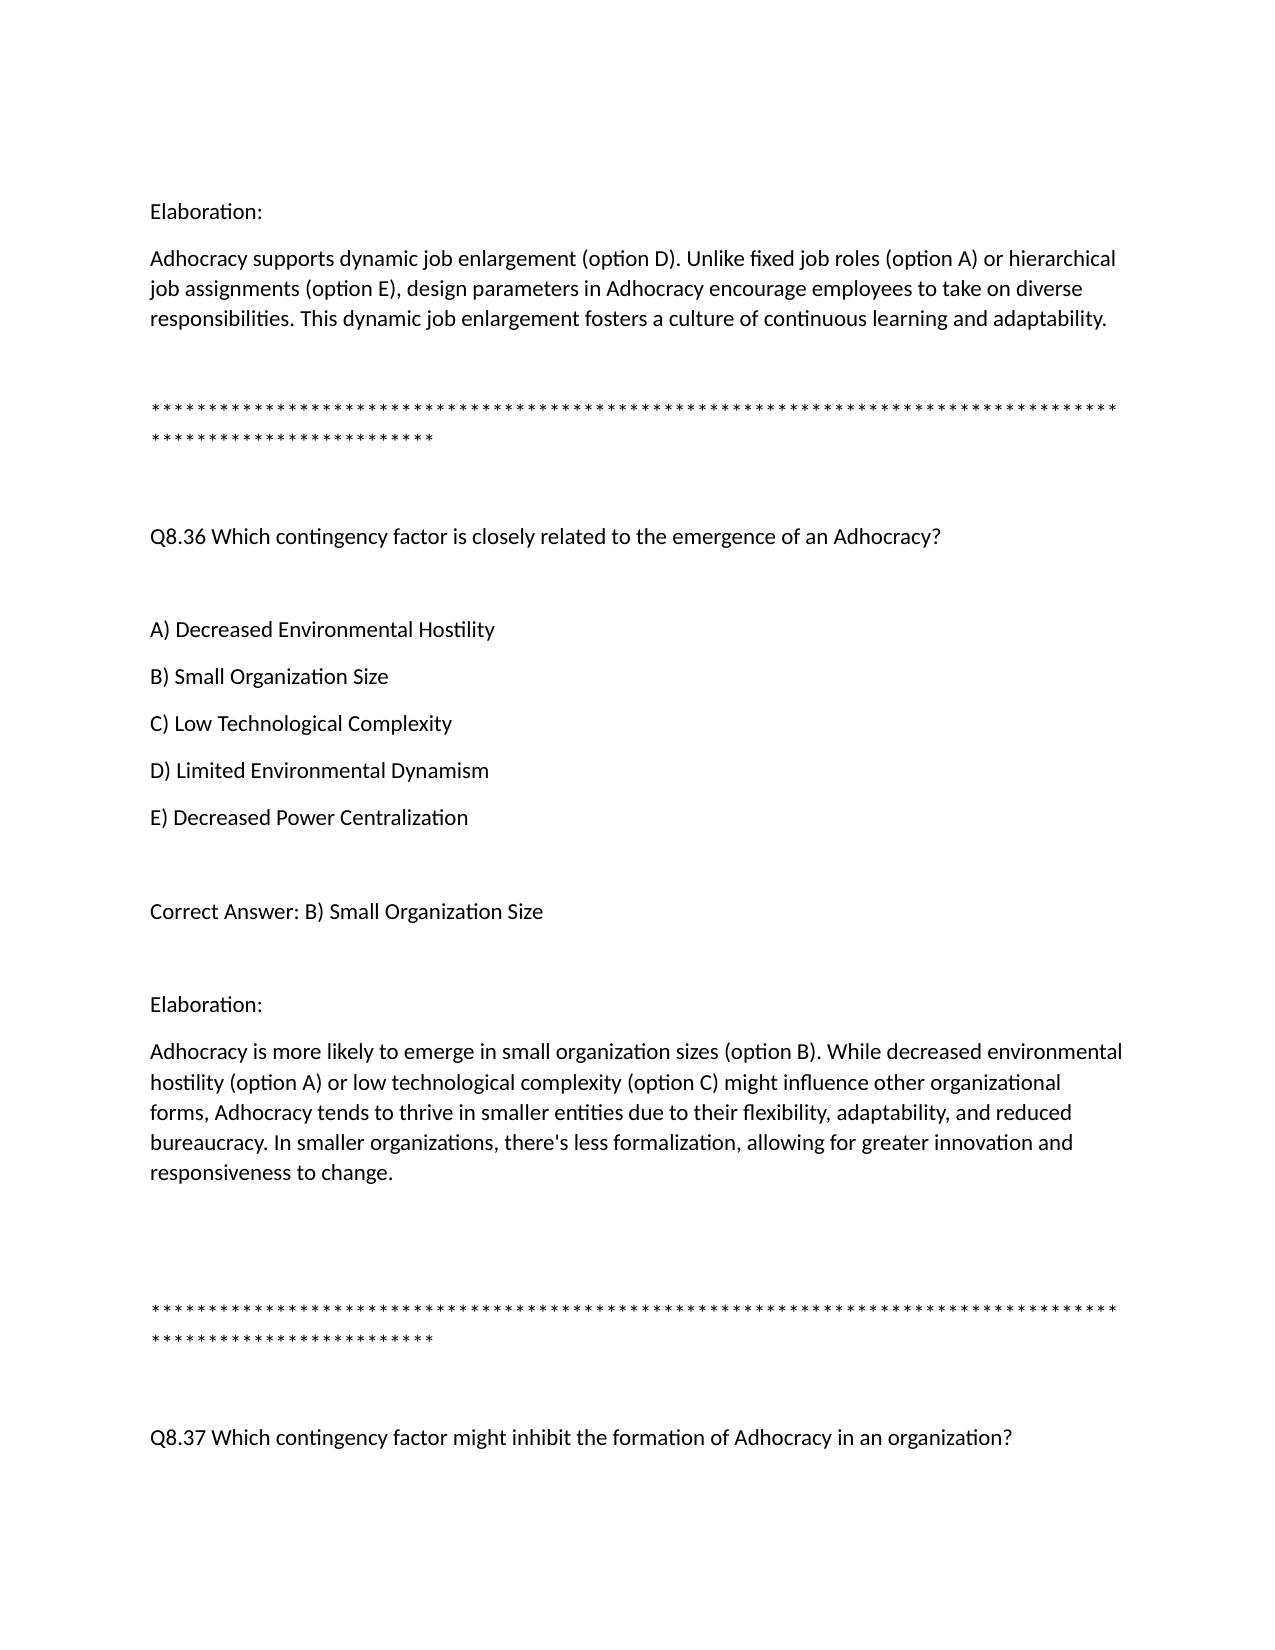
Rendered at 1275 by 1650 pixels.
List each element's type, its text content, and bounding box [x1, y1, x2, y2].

text E) Decreased Power Centralization [150, 803, 1125, 831]
text ************************************************************************************************************** [150, 1299, 1125, 1357]
text Elaboration: [150, 197, 1125, 225]
text Adhocracy supports dynamic job enlargement (option D). Unlike fixed job roles (option A) or hierarchical job assignments (option E), design parameters in Adhocracy encourage employees to take on diverse responsibilities. This dynamic job enlargement fosters a culture of continuous learning and adaptability. [150, 244, 1125, 332]
text Adhocracy is more likely to emerge in small organization sizes (option B). While decreased environmental hostility (option A) or low technological complexity (option C) might influence other organizational forms, Adhocracy tends to thrive in smaller entities due to their flexibility, adaptability, and reduced bureaucracy. In smaller organizations, there's less formalization, allowing for greater innovation and responsiveness to change. [150, 1037, 1125, 1186]
text Q8.37 Which contingency factor might inhibit the formation of Adhocracy in an organization? [150, 1423, 1125, 1451]
text Correct Answer: B) Small Organization Size [150, 897, 1125, 925]
text Elaboration: [150, 991, 1125, 1019]
text Q8.36 Which contingency factor is closely related to the emergence of an Adhocracy? [150, 522, 1125, 550]
text B) Small Organization Size [150, 662, 1125, 691]
text ************************************************************************************************************** [150, 398, 1125, 456]
text C) Low Technological Complexity [150, 709, 1125, 737]
text A) Decreased Environmental Hostility [150, 616, 1125, 644]
text D) Limited Environmental Dynamism [150, 756, 1125, 784]
